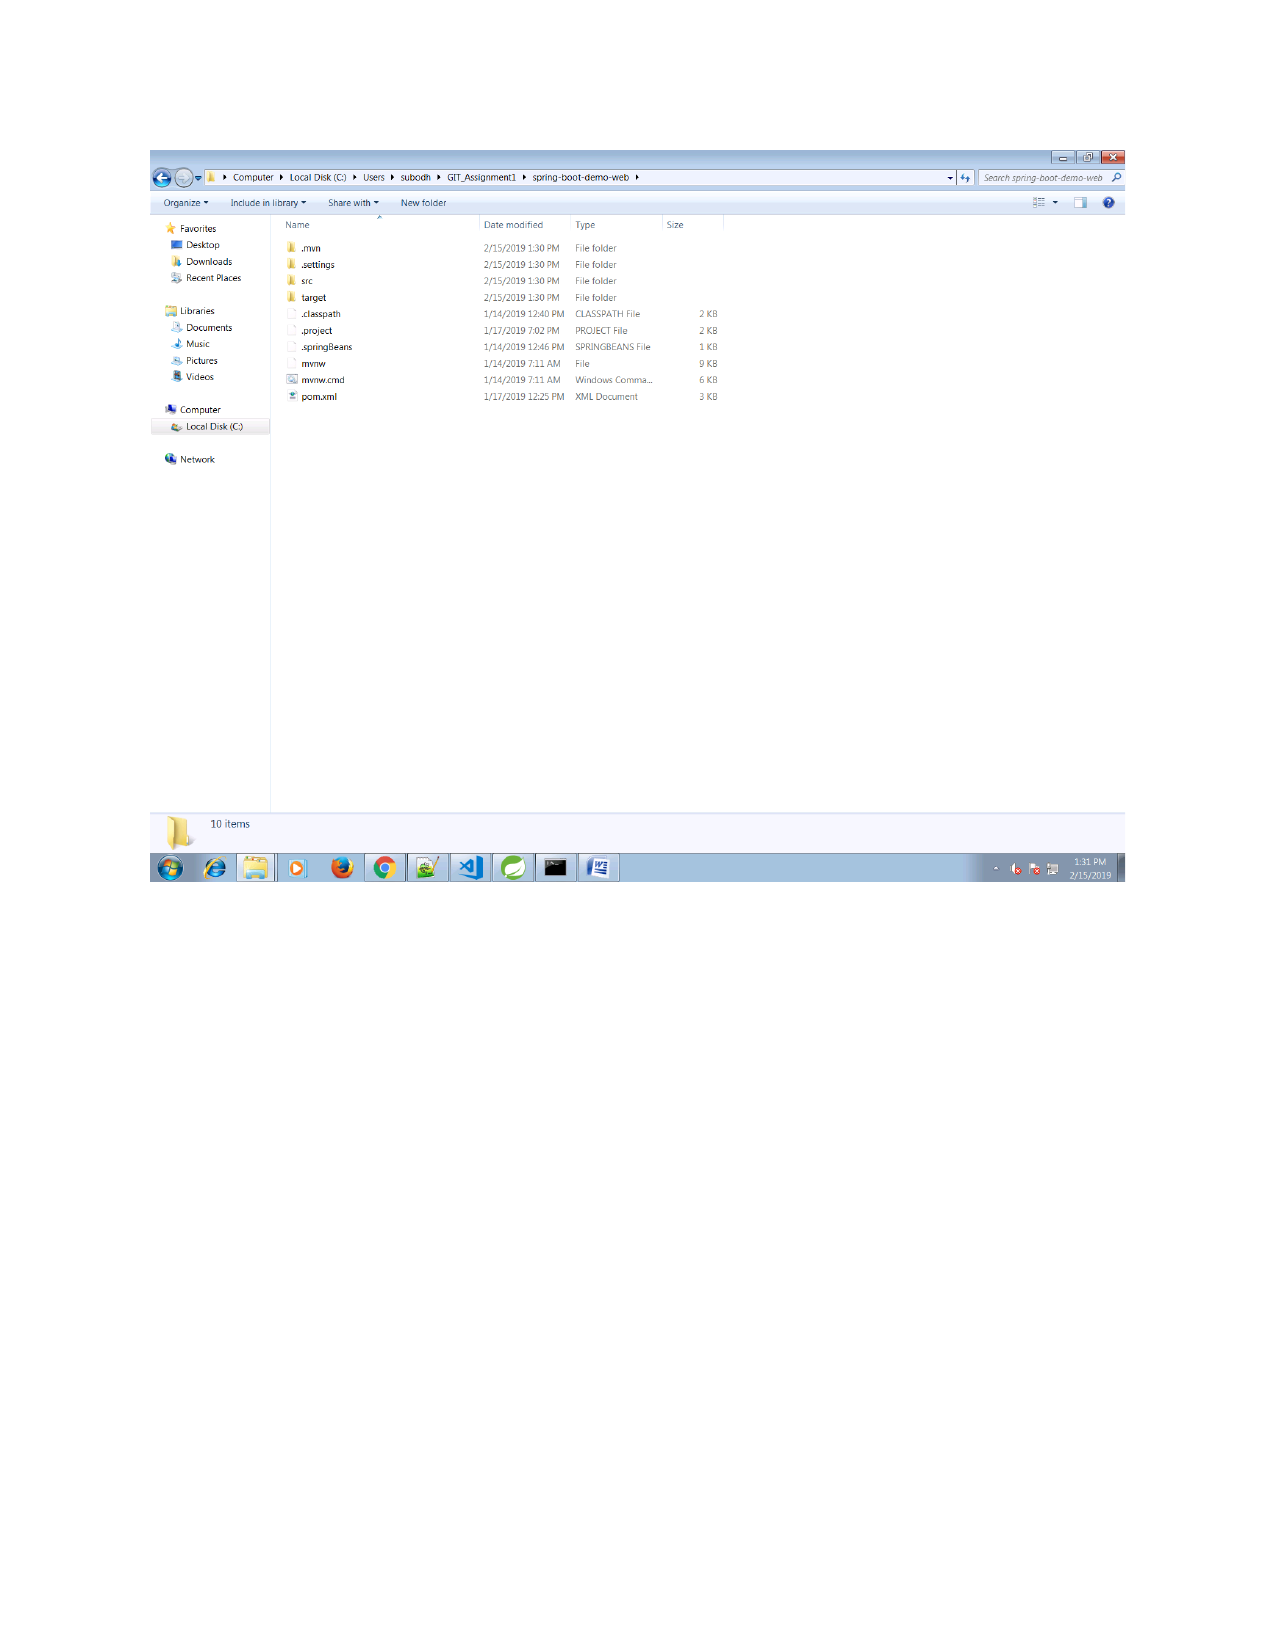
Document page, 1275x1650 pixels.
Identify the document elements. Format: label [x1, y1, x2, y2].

picture [150, 150, 1125, 882]
